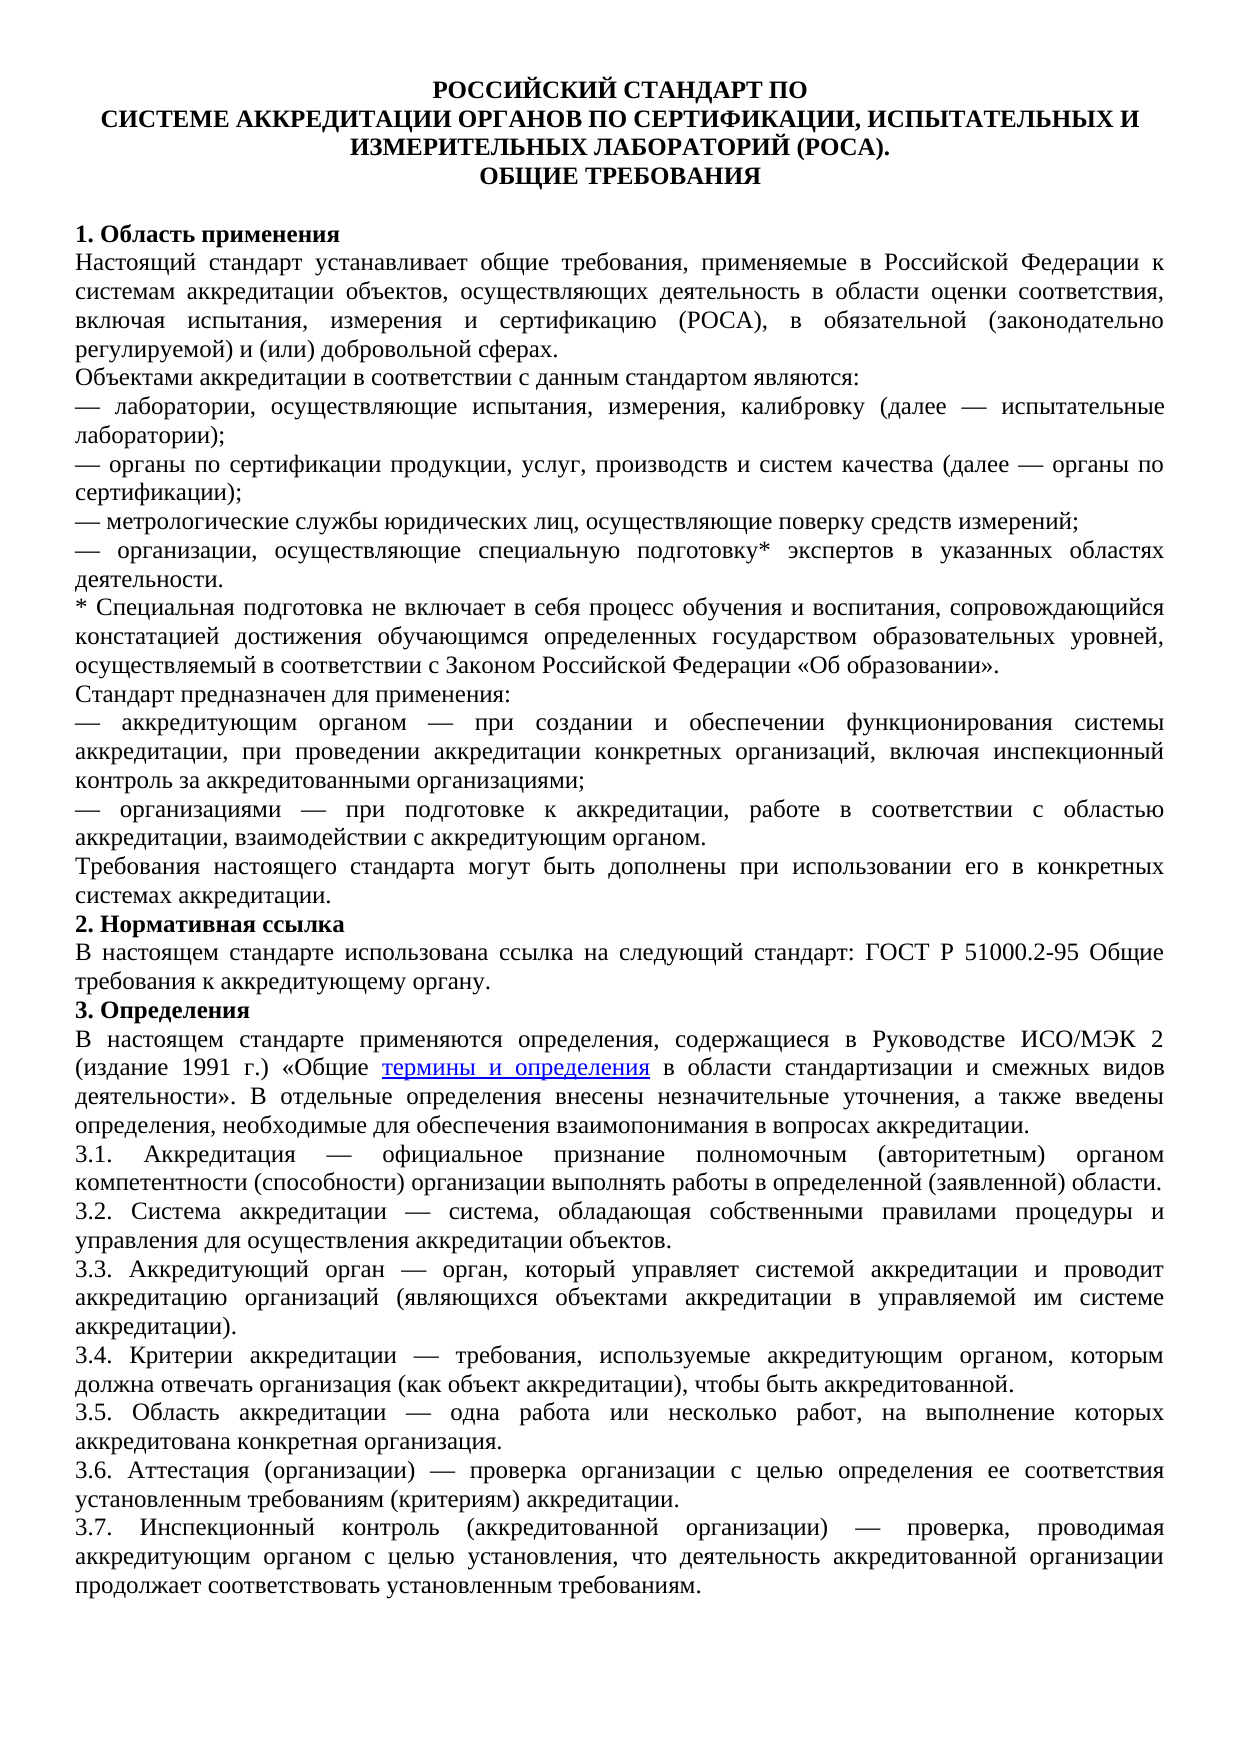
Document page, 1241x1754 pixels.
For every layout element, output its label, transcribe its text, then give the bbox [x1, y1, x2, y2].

text — аккредитующим органом — при создании и обеспечении функционирования системы аккредитации, при проведении аккредитации конкретных организаций, включая инспекционный контроль за аккредитованными организациями; [75, 707, 1165, 794]
text — организациями — при подготовке к аккредитации, работе в соответствии с областью аккредитации, взаимодействии с аккредитующим органом. [75, 794, 1165, 851]
text 3.7. Инспекционный контроль (аккредитованной организации) — проверка, проводимая аккредитующим органом с целью установления, что деятельность аккредитованной организации продолжает соответствовать установленным требованиям. [75, 1512, 1165, 1599]
text В настоящем стандарте использована ссылка на следующий стандарт: ГОСТ Р 51000.2-95 Общие требования к аккредитующему органу. [75, 937, 1165, 995]
text * Специальная подготовка не включает в себя процесс обучения и воспитания, сопровождающийся констатацией достижения обучающимся определенных государством образовательных уровней, осуществляемый в соответствии с Законом Российской Федерации «Об образовании». [75, 592, 1165, 679]
text — лаборатории, осуществляющие испытания, измерения, калибровку (далее — испытательные лаборатории); [75, 391, 1165, 449]
text Настоящий стандарт устанавливает общие требования, применяемые в Российской Федерации к системам аккредитации объектов, осуществляющих деятельность в области оценки соответствия, включая испытания, измерения и сертификацию (РОСА), в обязательной (законодательно регулируемой) и (или) добровольной сферах. [75, 247, 1165, 362]
text 2. Нормативная ссылка [75, 909, 1165, 937]
text Требования настоящего стандарта могут быть дополнены при использовании его в конкретных системах аккредитации. [75, 851, 1165, 909]
text Объектами аккредитации в соответствии с данным стандартом являются: [75, 362, 1165, 391]
text 3. Определения [75, 995, 1165, 1024]
text — органы по сертификации продукции, услуг, производств и систем качества (далее — органы по сертификации); [75, 449, 1165, 506]
text — организации, осуществляющие специальную подготовку* экспертов в указанных областях деятельности. [75, 535, 1165, 592]
text 3.3. Аккредитующий орган — орган, который управляет системой аккредитации и проводит аккредитацию организаций (являющихся объектами аккредитации в управляемой им системе аккредитации). [75, 1254, 1165, 1340]
text РОССИЙСКИЙ СТАНДАРТ ПО [75, 75, 1165, 104]
text 3.2. Система аккредитации — система, обладающая собственными правилами процедуры и управления для осуществления аккредитации объектов. [75, 1196, 1165, 1254]
text 3.4. Критерии аккредитации — требования, используемые аккредитующим органом, которым должна отвечать организация (как объект аккредитации), чтобы быть аккредитованной. [75, 1340, 1165, 1397]
text — метрологические службы юридических лиц, осуществляющие поверку средств измерений; [75, 506, 1165, 535]
text СИСТЕМЕ АККРЕДИТАЦИИ ОРГАНОВ ПО СЕРТИФИКАЦИИ, ИСПЫТАТЕЛЬНЫХ И ИЗМЕРИТЕЛЬНЫХ ЛАБОРАТОРИЙ (РОСА). [75, 104, 1165, 161]
text В настоящем стандарте применяются определения, содержащиеся в Руководстве ИСО/МЭК 2 (издание 1991 г.) «Общие термины и определения в области стандартизации и смежных видов деятельности». В отдельные определения внесены незначительные уточнения, а также введены определения, необходимые для обеспечения взаимопонимания в вопросах аккредитации. [75, 1024, 1165, 1139]
text ОБЩИЕ ТРЕБОВАНИЯ [75, 161, 1165, 190]
text 3.6. Аттестация (организации) — проверка организации с целью определения ее соответствия установленным требованиям (критериям) аккредитации. [75, 1455, 1165, 1512]
text 3.5. Область аккредитации — одна работа или несколько работ, на выполнение которых аккредитована конкретная организация. [75, 1397, 1165, 1455]
text 3.1. Аккредитация — официальное признание полномочным (авторитетным) органом компетентности (способности) организации выполнять работы в определенной (заявленной) области. [75, 1139, 1165, 1196]
text 1. Область применения [75, 219, 1165, 247]
text Стандарт предназначен для применения: [75, 679, 1165, 707]
